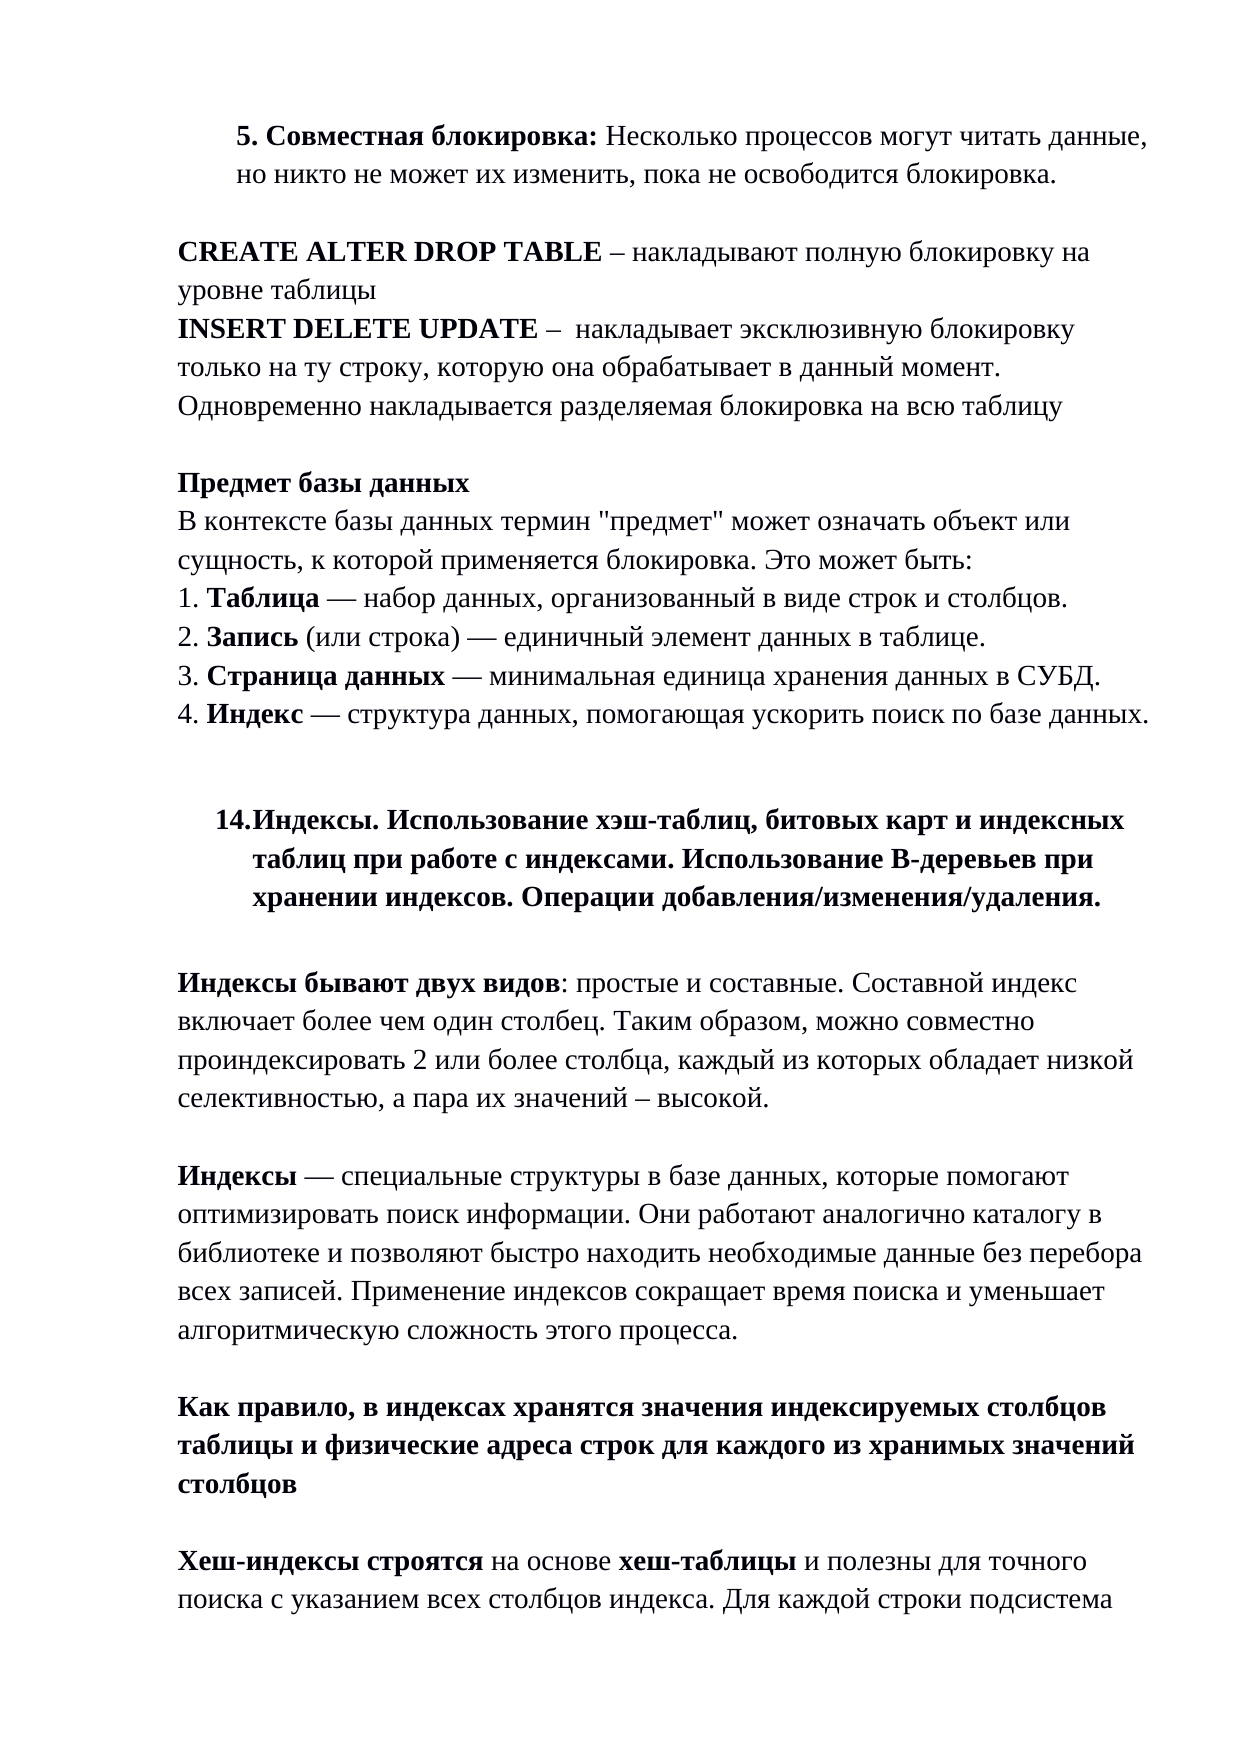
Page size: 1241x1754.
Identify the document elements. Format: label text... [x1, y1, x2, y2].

text Как правило, в индексах хранятся значения индексируемых столбцов таблицы и физические адреса строк для каждого из хранимых значений столбцов [177, 1389, 1152, 1499]
text Индексы — специальные структуры в базе данных, которые помогают оптимизировать поиск информации. Они работают аналогично каталогу в библиотеке и позволяют быстро находить необходимые данные без перебора всех записей. Применение индексов сокращает время поиска и уменьшает алгоритмическую сложность этого процесса. [177, 1158, 1152, 1345]
text В контексте базы данных термин "предмет" может означать объект или сущность, к которой применяется блокировка. Это может быть: [177, 503, 1152, 576]
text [177, 1543, 1152, 1615]
text INSERT DELETE UPDATE – накладывает эксклюзивную блокировку только на ту строку, которую она обрабатывает в данный момент. Одновременно накладывается разделяемая блокировка на всю таблицу [177, 311, 1152, 421]
text 2. Запись (или строка) — единичный элемент данных в таблице. [177, 619, 1152, 653]
subtitle Индексы. Использование хэш-таблиц, битовых карт и индексных таблиц при работе с индексами. Использование B-деревьев при хранении индексов. Операции добавления/изменения/удаления. [215, 802, 1152, 913]
text Индексы бывают двух видов: простые и составные. Составной индекс включает более чем один столбец. Таким образом, можно совместно проиндексировать 2 или более столбца, каждый из которых обладает низкой селективностью, а пара их значений – высокой. [177, 965, 1152, 1114]
text 4. Индекс — структура данных, помогающая ускорить поиск по базе данных. [177, 696, 1152, 730]
text 1. Таблица — набор данных, организованный в виде строк и столбцов. [177, 581, 1152, 614]
text CREATE ALTER DROP TABLE – накладывают полную блокировку на уровне таблицы [177, 234, 1152, 306]
text Предмет базы данных [177, 465, 1152, 498]
text 5. Совместная блокировка: Несколько процессов могут читать данные, но никто не может их изменить, пока не освободится блокировка. [236, 118, 1152, 190]
text 3. Страница данных — минимальная единица хранения данных в СУБД. [177, 658, 1152, 691]
